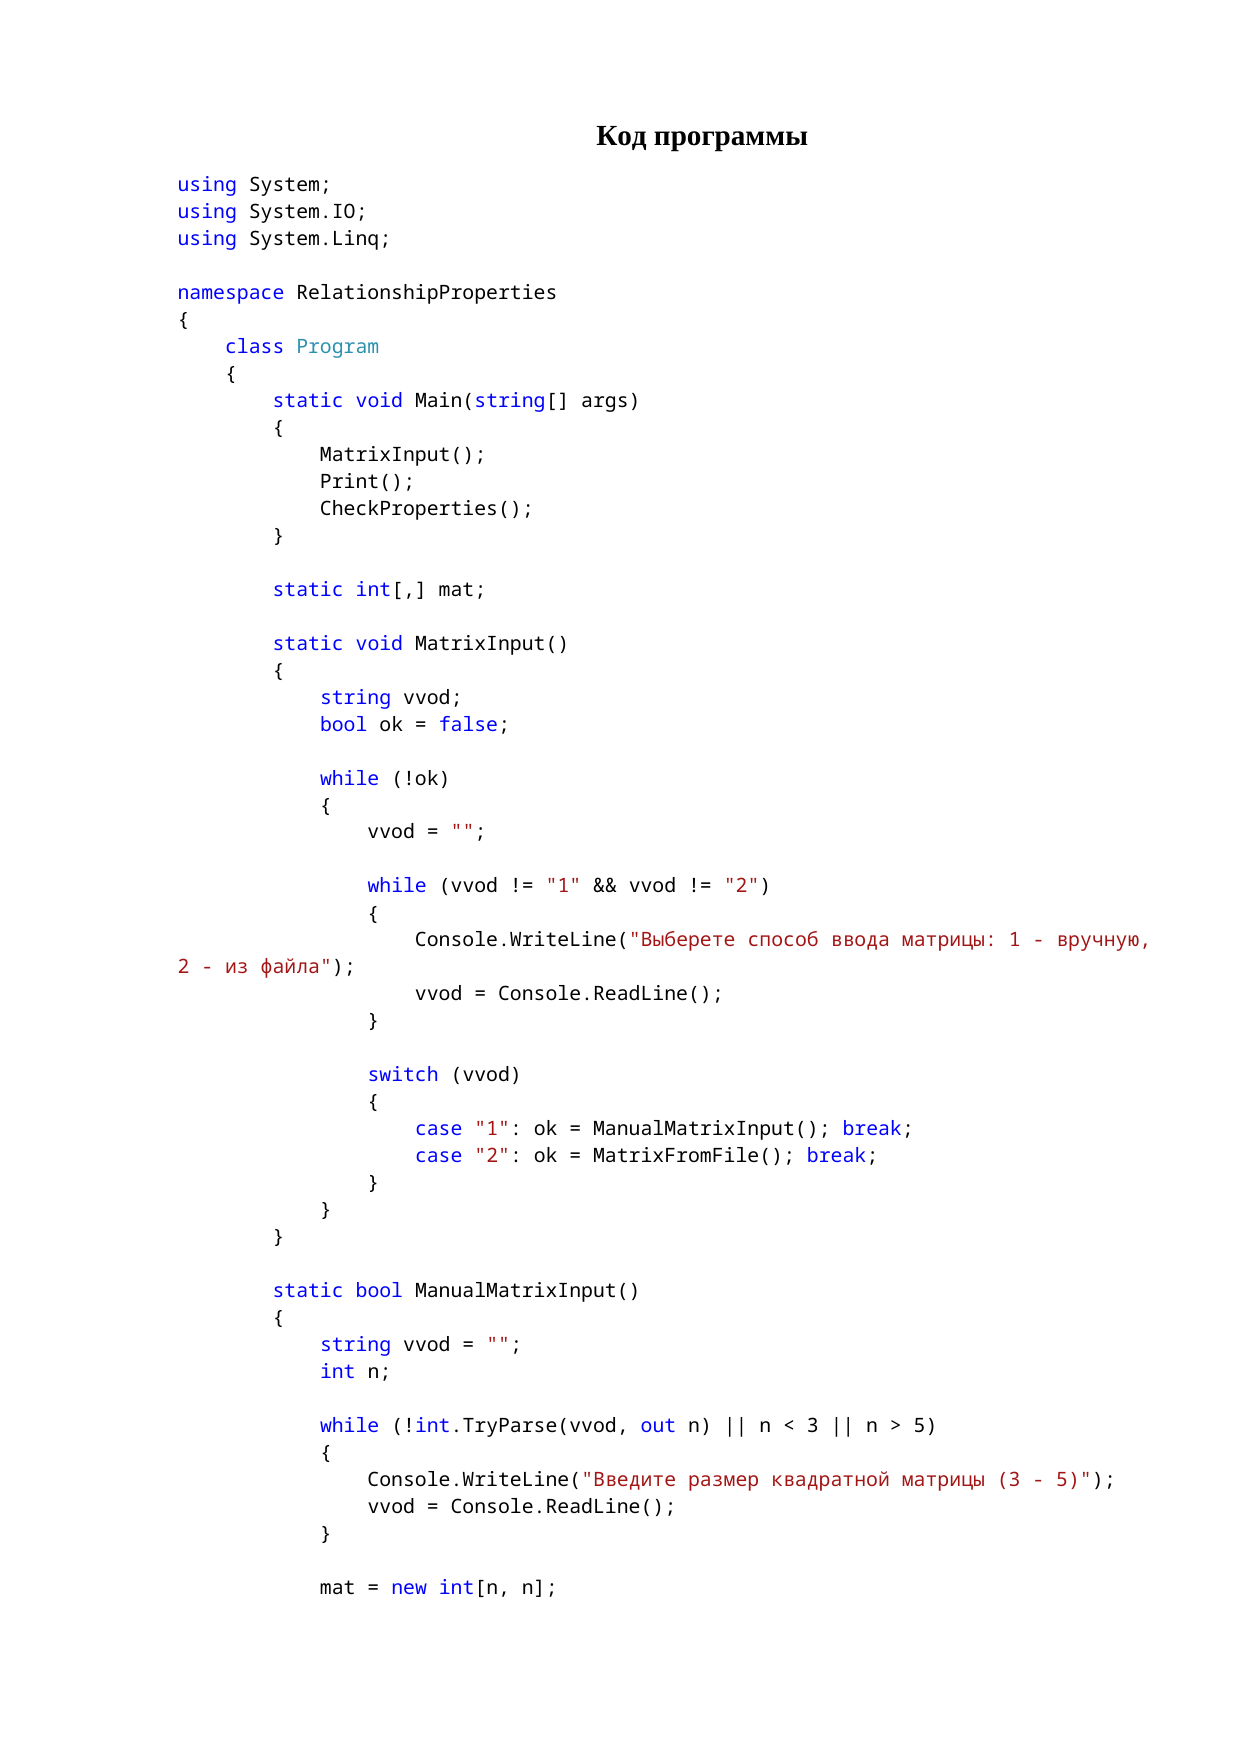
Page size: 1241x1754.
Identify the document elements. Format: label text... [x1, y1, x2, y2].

text { [177, 1088, 1152, 1114]
text while (!ok) [177, 764, 1152, 791]
text using System.Linq; [177, 224, 1152, 251]
text static void MatrixInput() [177, 629, 1152, 656]
text while (vvod != "1" && vvod != "2") [177, 872, 1152, 899]
text bool ok = false; [177, 710, 1152, 737]
text } [177, 1168, 1152, 1196]
text Console.WriteLine("Выберете способ ввода матрицы: 1 - вручную, 2 - из файла"); [177, 926, 1152, 980]
text Print(); [177, 467, 1152, 494]
text } [177, 1007, 1152, 1034]
text vvod = ""; [177, 818, 1152, 845]
text static void Main(string[] args) [177, 386, 1152, 413]
text static int[,] mat; [177, 575, 1152, 602]
text Console.WriteLine("Введите размер квадратной матрицы (3 - 5)"); [177, 1465, 1152, 1492]
text mat = new int[n, n]; [177, 1573, 1152, 1600]
text vvod = Console.ReadLine(); [177, 1492, 1152, 1519]
text } [177, 521, 1152, 548]
text { [177, 413, 1152, 440]
text { [177, 359, 1152, 386]
text while (!int.TryParse(vvod, out n) || n < 3 || n > 5) [177, 1411, 1152, 1438]
text } [177, 1222, 1152, 1249]
text { [177, 305, 1152, 332]
text int n; [177, 1357, 1152, 1384]
text string vvod; [177, 683, 1152, 710]
text string vvod = ""; [177, 1330, 1152, 1357]
text vvod = Console.ReadLine(); [177, 980, 1152, 1007]
text namespace RelationshipProperties [177, 278, 1152, 305]
text static bool ManualMatrixInput() [177, 1276, 1152, 1303]
list Код программы [252, 118, 1152, 152]
text { [177, 899, 1152, 926]
text using System.IO; [177, 197, 1152, 224]
text switch (vvod) [177, 1061, 1152, 1088]
text using System; [177, 170, 1152, 197]
text case "1": ok = ManualMatrixInput(); break; [177, 1114, 1152, 1142]
text } [177, 1519, 1152, 1546]
text class Program [177, 332, 1152, 359]
text { [177, 791, 1152, 818]
text { [177, 1438, 1152, 1465]
text case "2": ok = MatrixFromFile(); break; [177, 1142, 1152, 1168]
text CheckProperties(); [177, 494, 1152, 521]
text } [177, 1196, 1152, 1222]
text { [177, 1303, 1152, 1330]
text { [177, 656, 1152, 683]
text MatrixInput(); [177, 440, 1152, 467]
